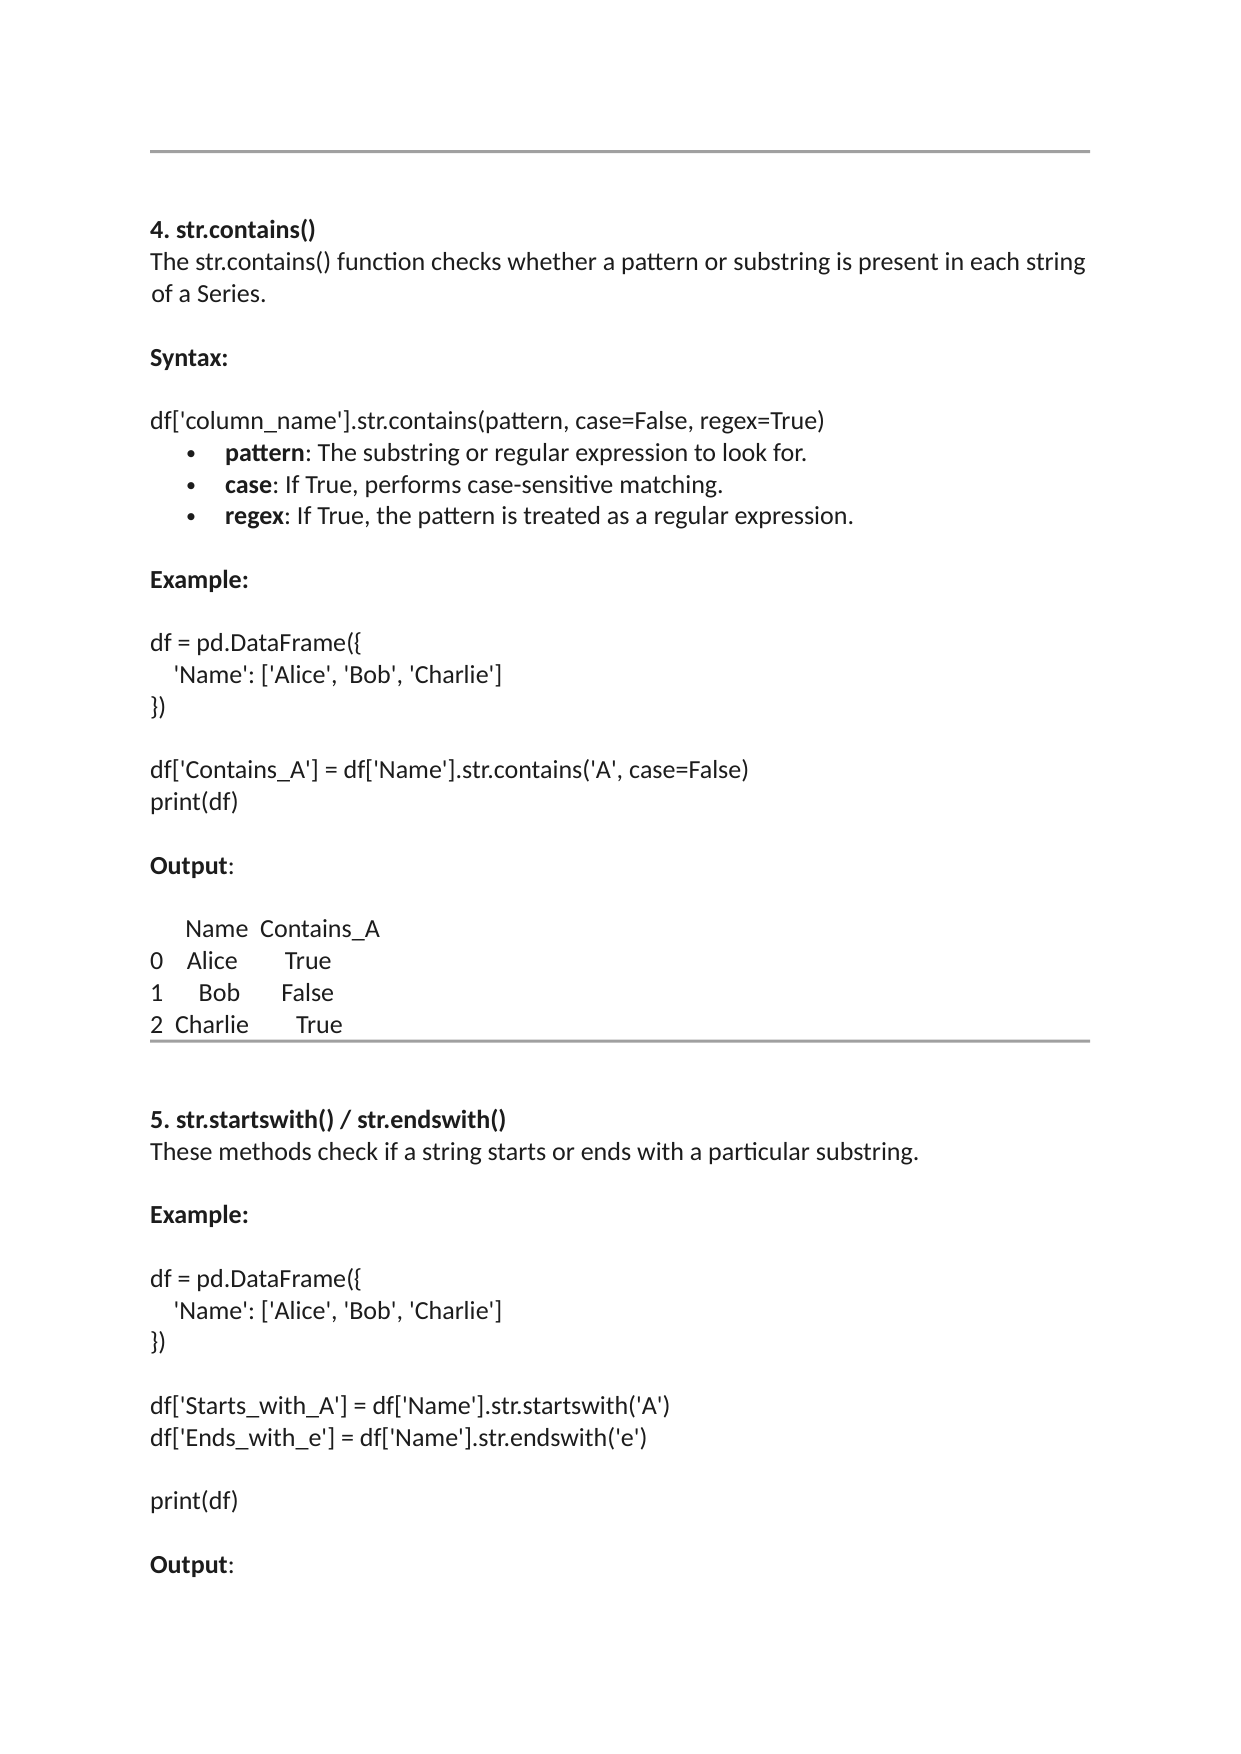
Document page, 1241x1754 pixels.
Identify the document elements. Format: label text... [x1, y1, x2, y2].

list case: If True, performs case-sensitive matching. [187, 468, 1090, 499]
text Name Contains_A [150, 912, 1090, 944]
text Example: [150, 563, 1090, 595]
text print(df) [150, 785, 1090, 817]
text 'Name': ['Alice', 'Bob', 'Charlie'] [150, 658, 1090, 690]
text df['Ends_with_e'] = df['Name'].str.endswith('e') [150, 1421, 1090, 1453]
text 0 Alice True [150, 944, 1090, 976]
text The str.contains() function checks whether a pattern or substring is present in each string of a Series. [150, 245, 1090, 309]
text }) [150, 1326, 1090, 1357]
text Example: [150, 1198, 1090, 1230]
text These methods check if a string starts or ends with a particular substring. [150, 1135, 1090, 1167]
text df['Starts_with_A'] = df['Name'].str.startswith('A') [150, 1389, 1090, 1421]
text print(df) [150, 1484, 1090, 1516]
text 'Name': ['Alice', 'Bob', 'Charlie'] [150, 1294, 1090, 1326]
text df['column_name'].str.contains(pattern, case=False, regex=True) [150, 404, 1090, 436]
text df = pd.DataFrame({ [150, 627, 1090, 658]
text Syntax: [150, 341, 1090, 372]
list regex: If True, the pattern is treated as a regular expression. [187, 499, 1090, 531]
text Output: [150, 849, 1090, 881]
text df = pd.DataFrame({ [150, 1262, 1090, 1294]
text 1 Bob False [150, 976, 1090, 1008]
text Output: [150, 1548, 1090, 1580]
text 2 Charlie True [150, 1008, 1090, 1039]
text 5. str.startswith() / str.endswith() [150, 1103, 1090, 1135]
text }) [150, 690, 1090, 722]
list pattern: The substring or regular expression to look for. [187, 436, 1090, 468]
text df['Contains_A'] = df['Name'].str.contains('A', case=False) [150, 754, 1090, 785]
text 4. str.contains() [150, 213, 1090, 245]
